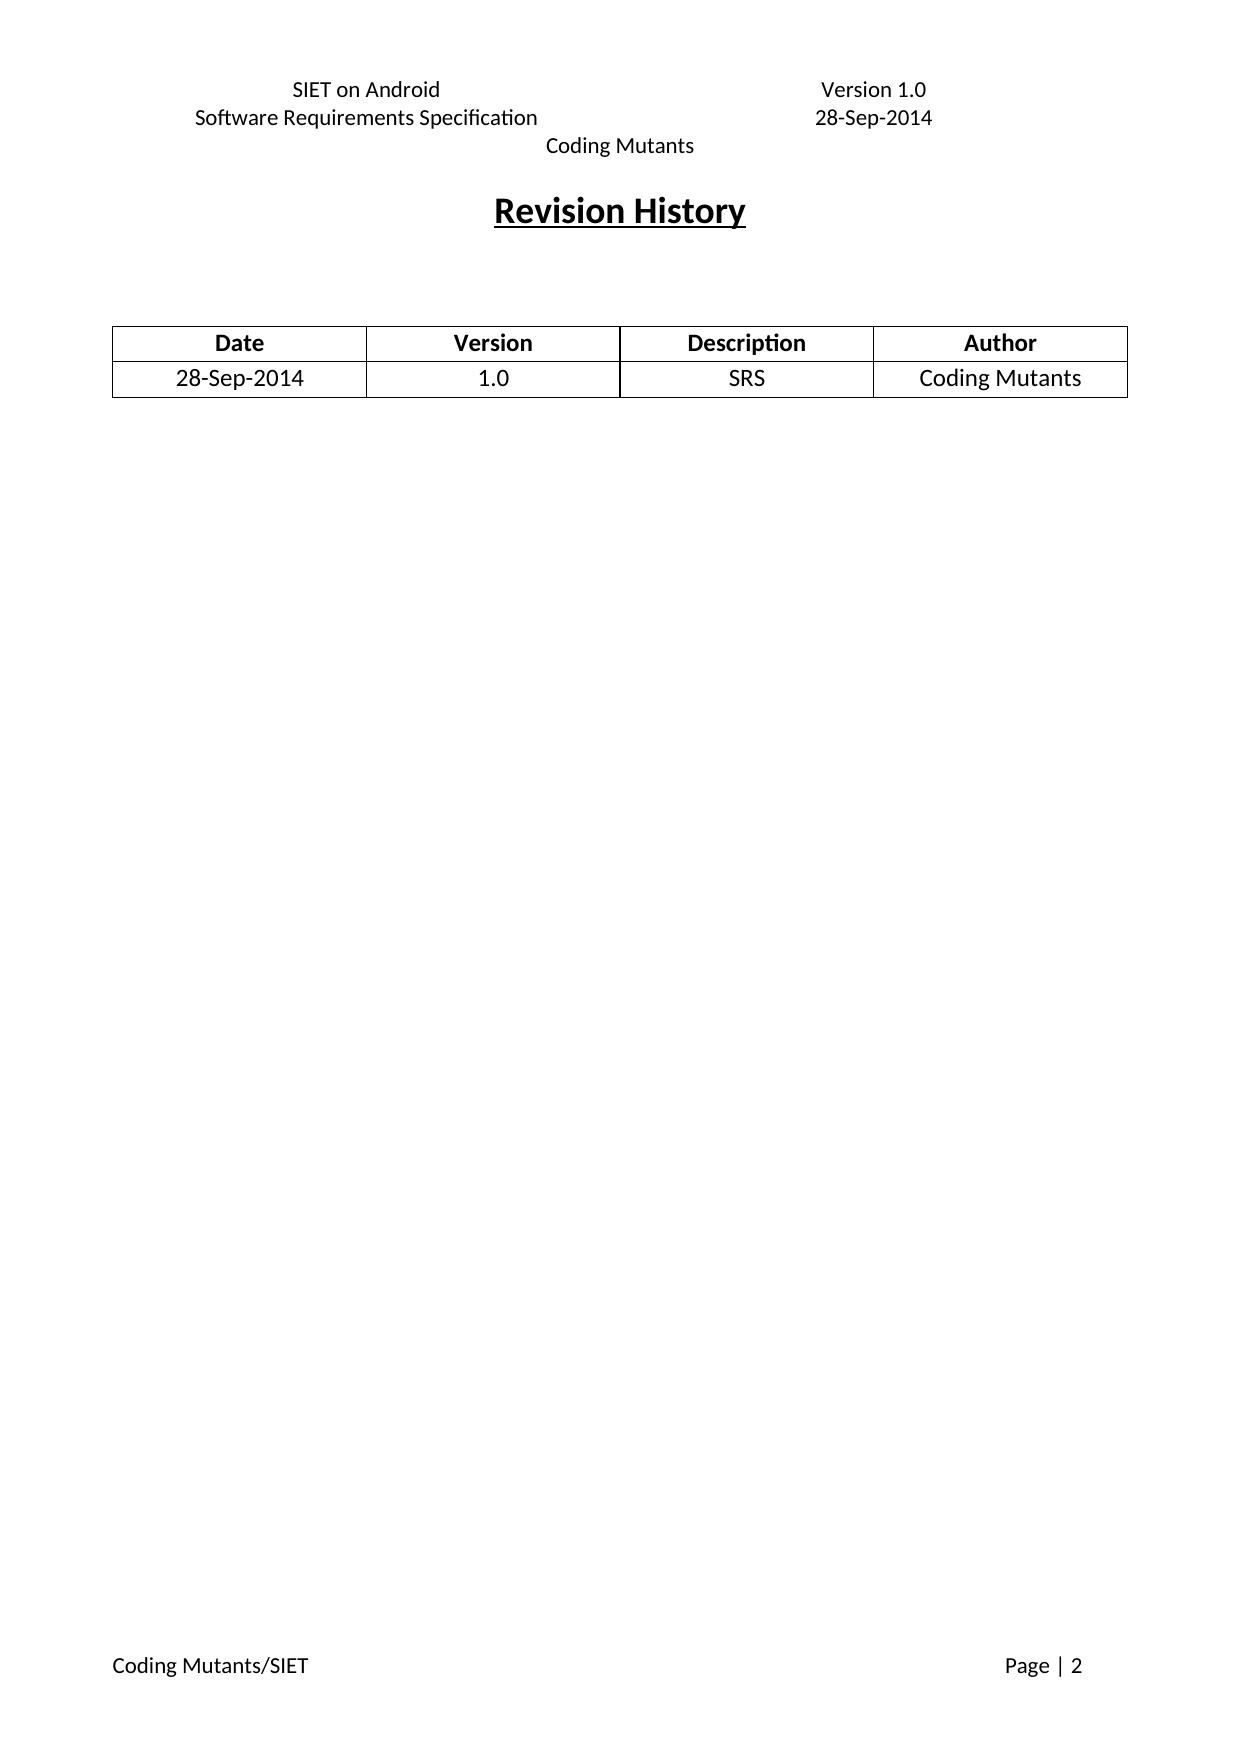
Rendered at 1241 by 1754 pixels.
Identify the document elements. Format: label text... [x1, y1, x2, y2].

table_cell SRS [621, 362, 873, 397]
table_cell 28-Sep-2014 [113, 362, 366, 397]
table_header Author [874, 327, 1127, 361]
table_header Date [113, 327, 366, 361]
table_header Version [367, 327, 619, 361]
table_header Description [621, 327, 873, 361]
table_cell 1.0 [367, 362, 619, 397]
text Revision History [112, 187, 1128, 233]
table_cell Coding Mutants [874, 362, 1127, 397]
